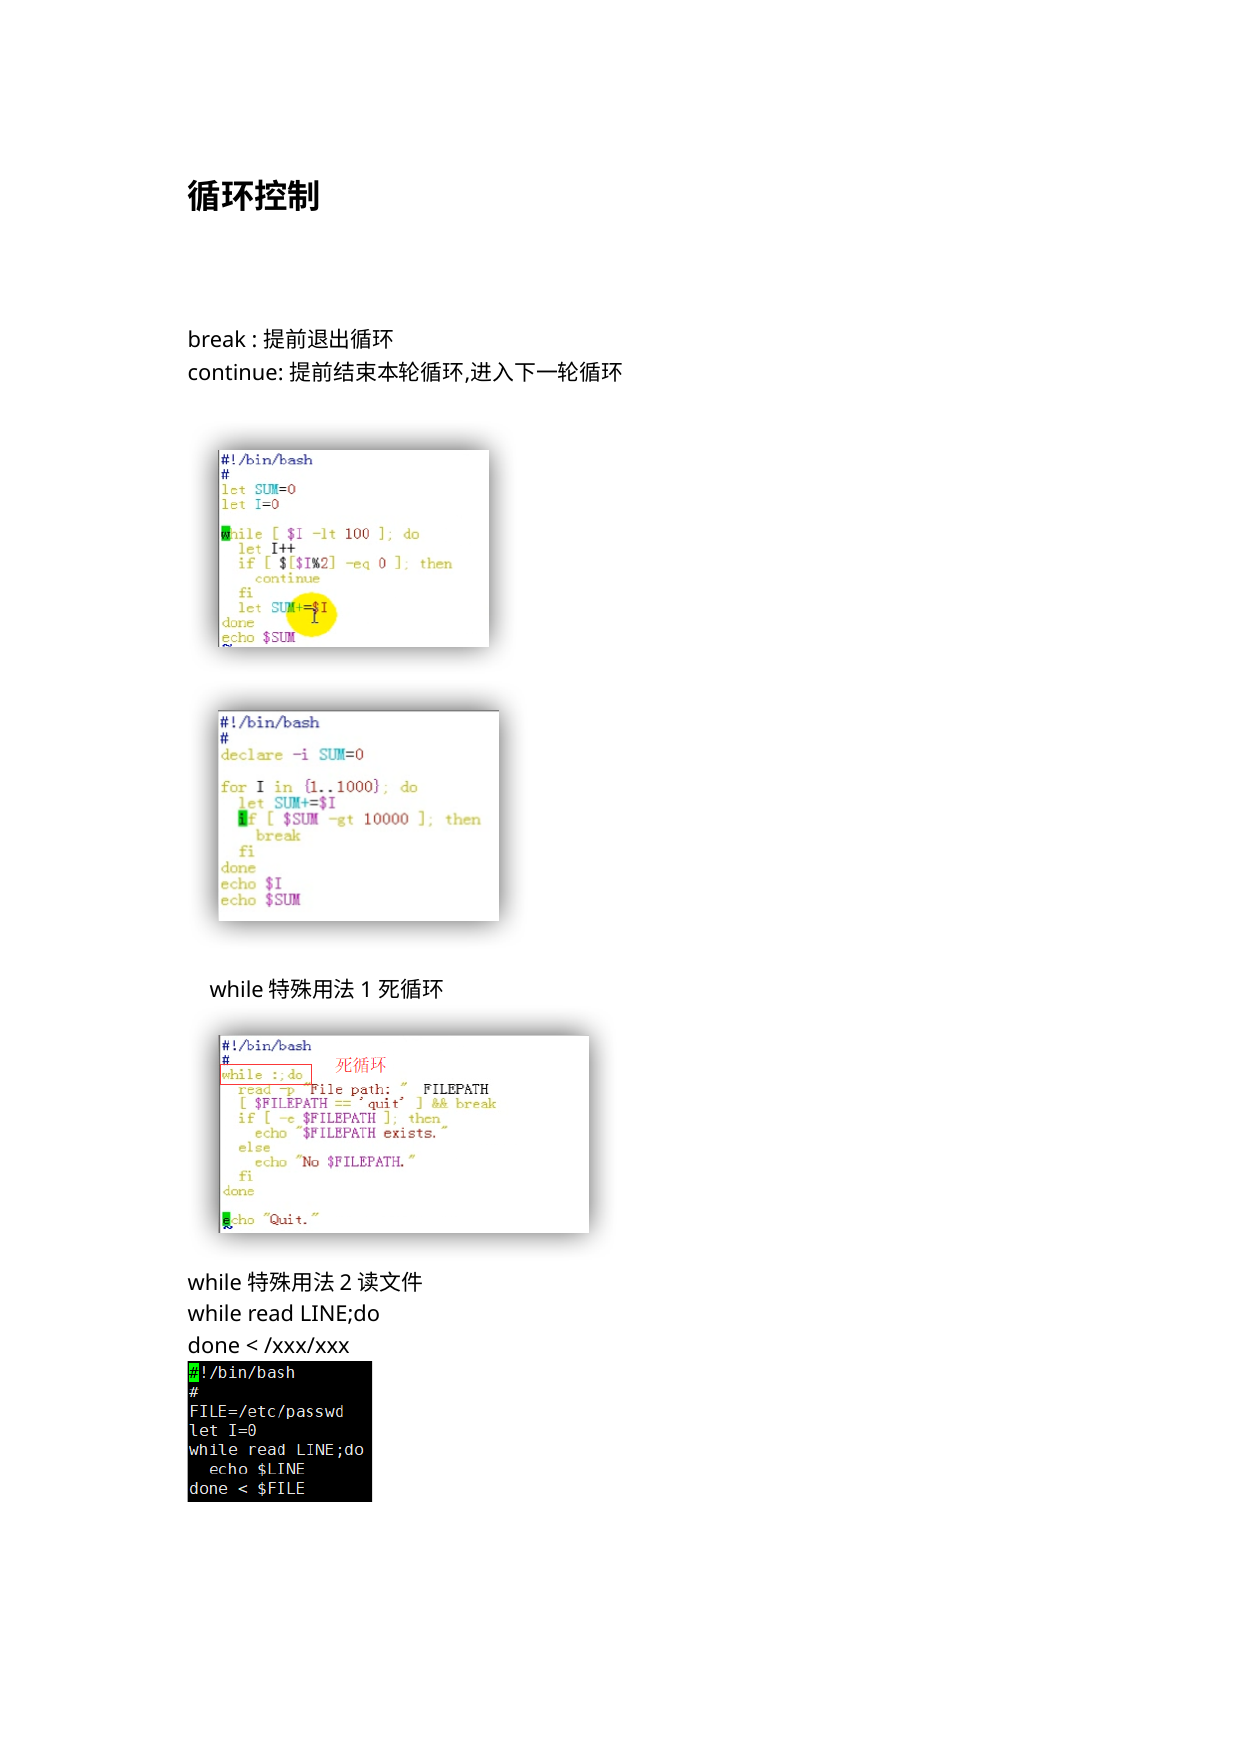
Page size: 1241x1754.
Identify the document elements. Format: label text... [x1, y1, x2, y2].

text break : 提前退出循环 [187, 322, 1053, 354]
text done < /xxx/xxx [187, 1329, 1053, 1362]
picture [218, 450, 489, 647]
text while read LINE;do [187, 1297, 1053, 1329]
picture [187, 1361, 373, 1502]
text while 特殊用法2 读文件 [187, 1264, 1053, 1297]
picture [218, 710, 499, 921]
picture [218, 1035, 589, 1233]
text while特殊用法1 死循环 [187, 972, 1053, 1004]
text continue: 提前结束本轮循环,进入下一轮循环 [187, 354, 1053, 387]
subtitle 循环控制 [187, 162, 1053, 227]
